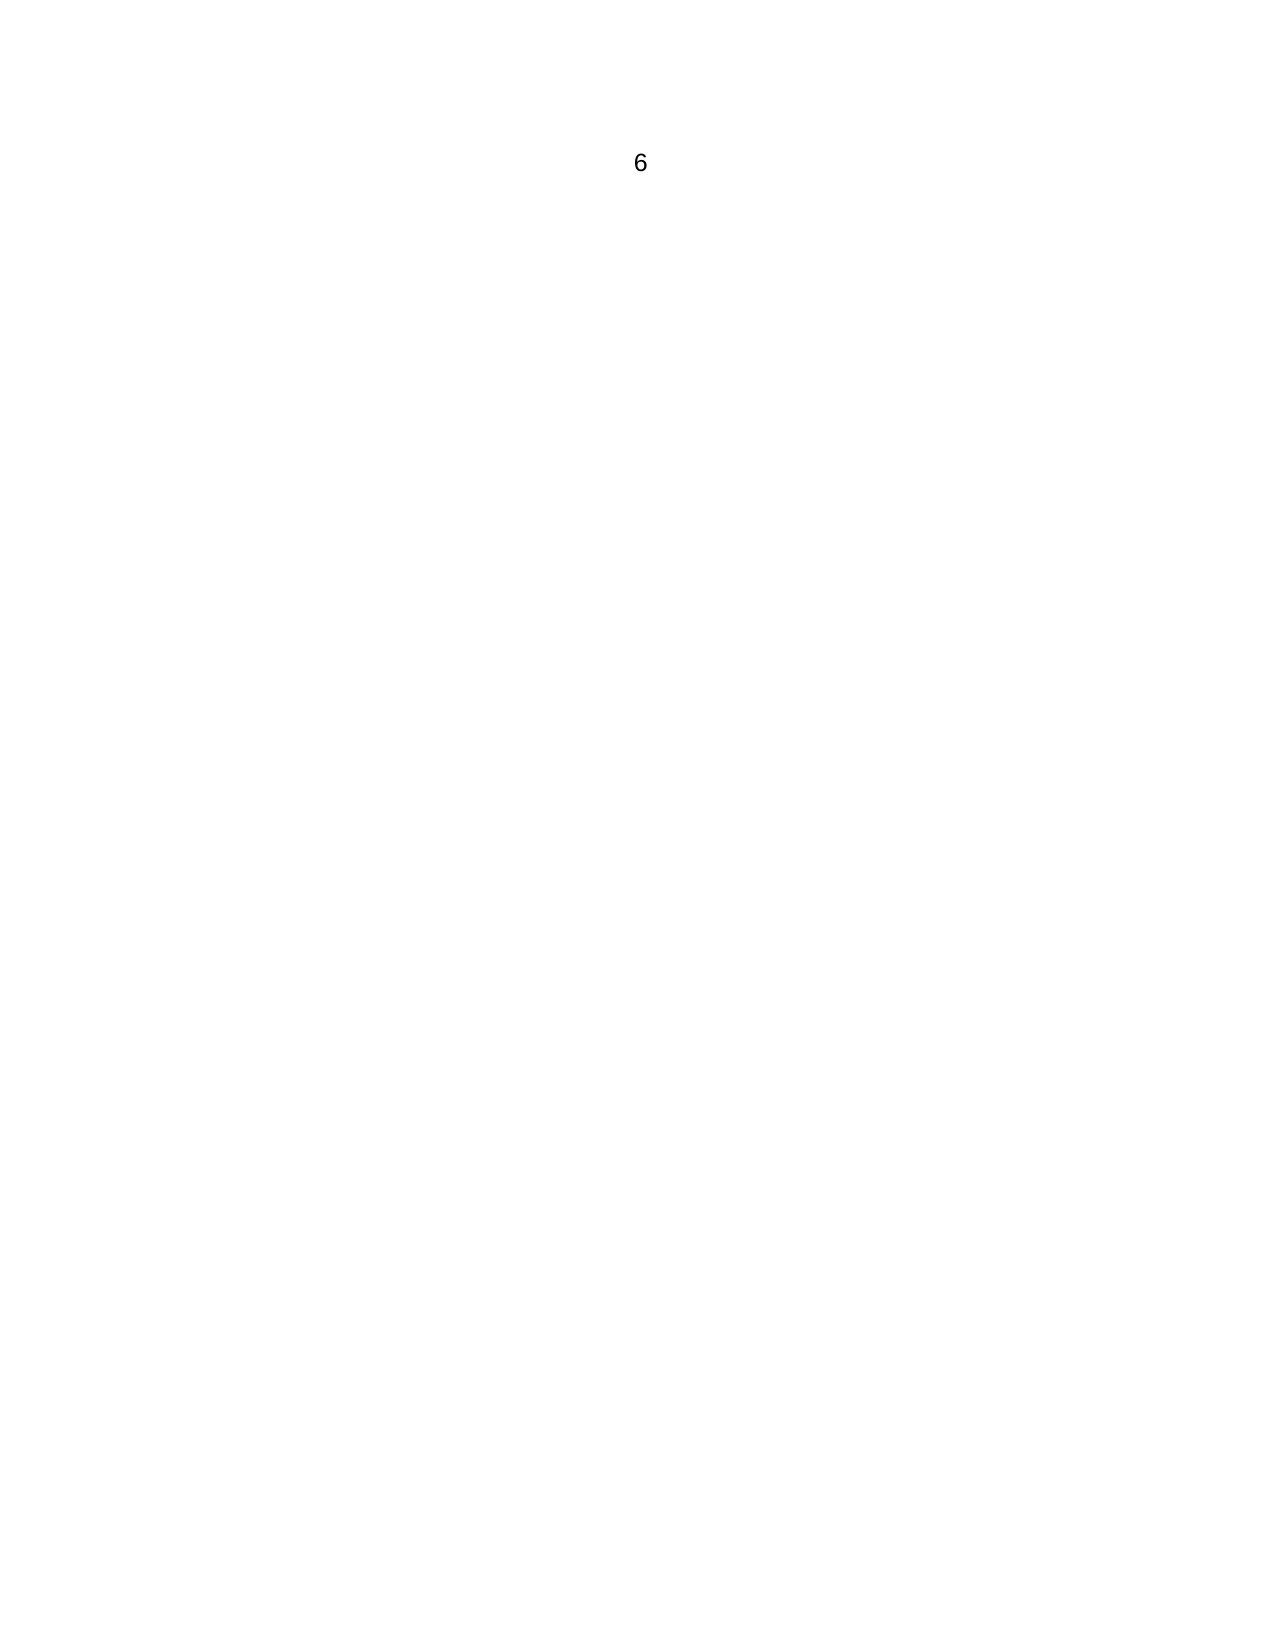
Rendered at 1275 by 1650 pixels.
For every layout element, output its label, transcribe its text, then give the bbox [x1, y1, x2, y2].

text 6 [150, 148, 1131, 177]
